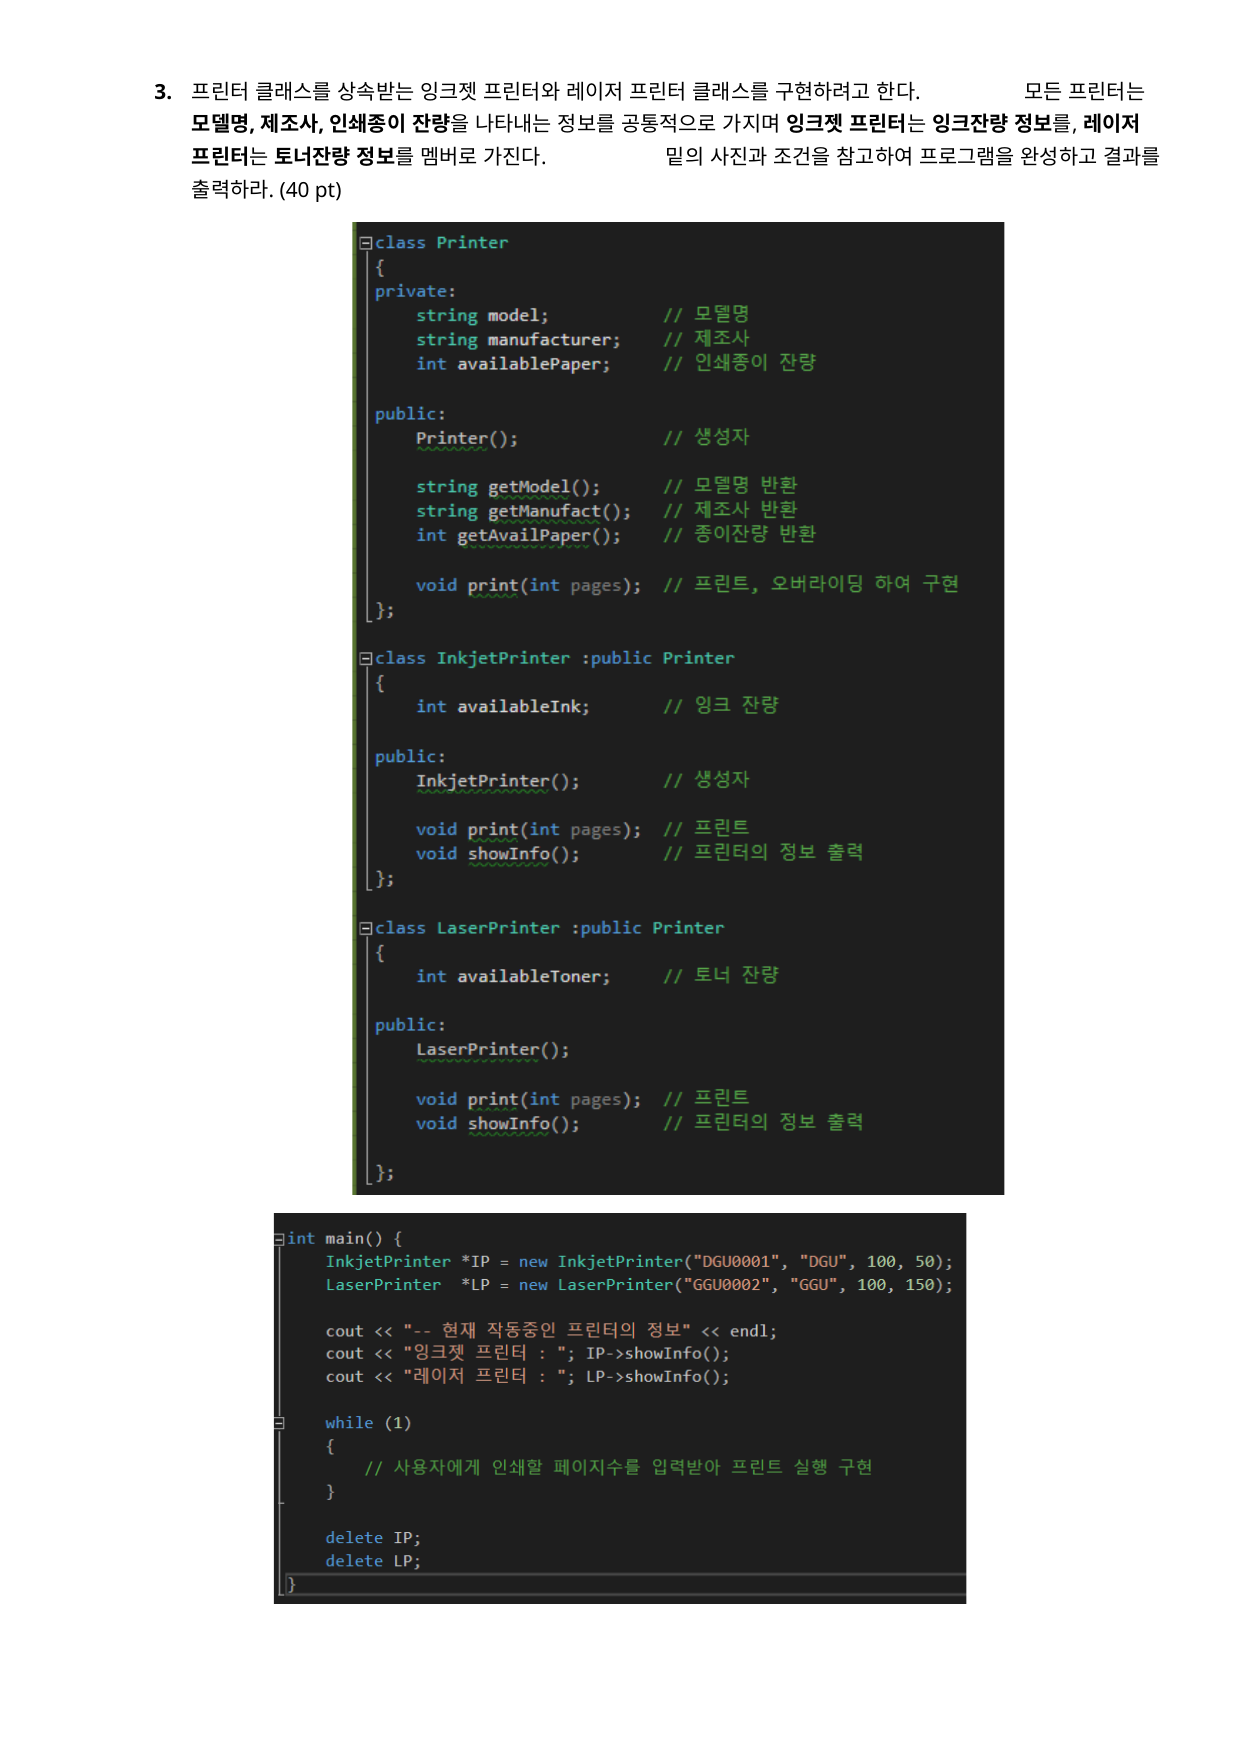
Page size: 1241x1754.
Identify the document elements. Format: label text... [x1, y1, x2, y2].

picture [273, 1213, 967, 1604]
picture [352, 222, 1005, 1195]
list 프린터 클래스를 상속받는 잉크젯 프린터와 레이저 프린터 클래스를 구현하려고 한다. 모든 프린터는 모델명, 제조사, 인쇄종이 잔량을 나타내는 정보를 공통적으로 가지며 잉크젯 프린터는 잉크잔량 정보를, 레이저 프린터는 토너잔량 정보를 멤버로 가진다. 밑의 사진과 조건을 참고하여 프로그램을 완성하고 결과를 출력하라. (40 pt) [154, 75, 1165, 203]
